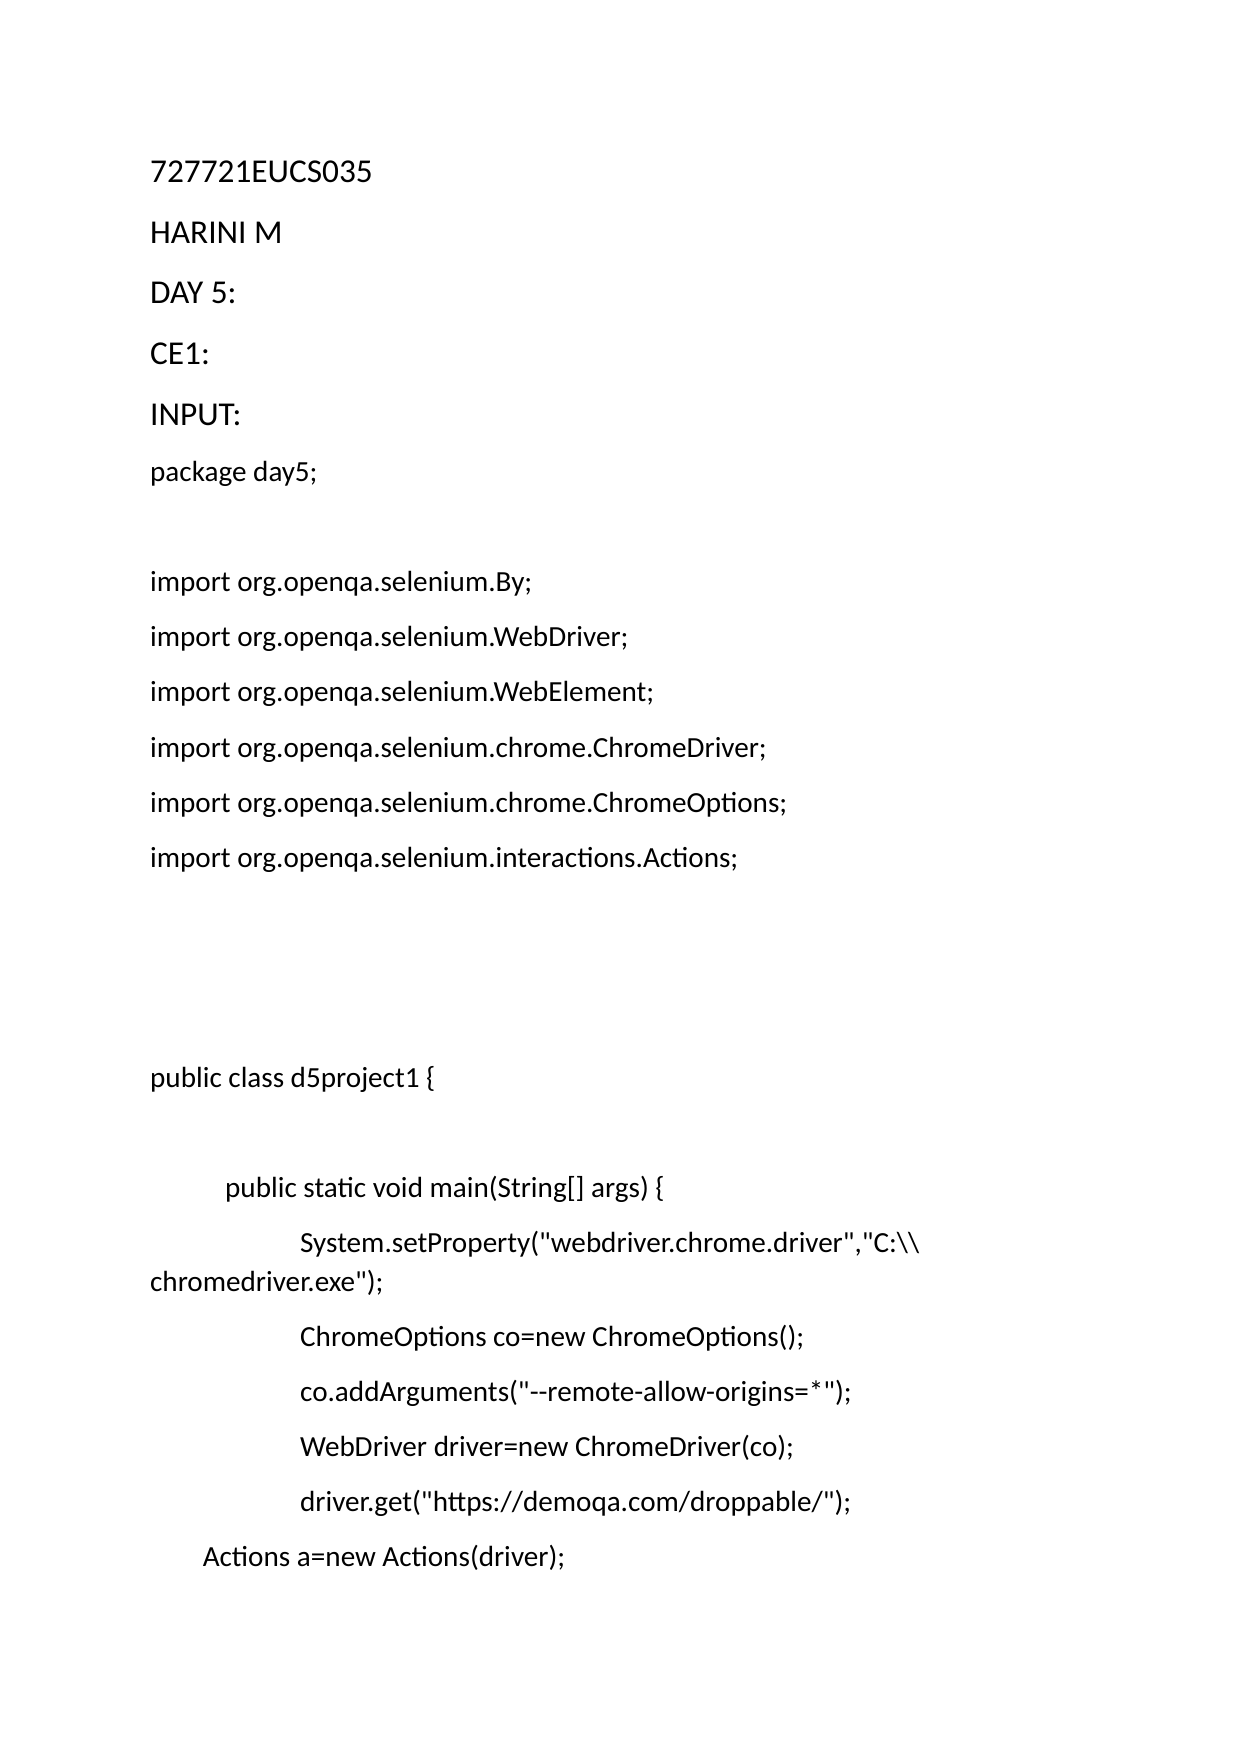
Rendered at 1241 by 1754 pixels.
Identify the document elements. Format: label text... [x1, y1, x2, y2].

text import org.openqa.selenium.chrome.ChromeDriver; [150, 729, 1090, 764]
text public class d5project1 { [150, 1059, 1090, 1095]
text INPUT: [150, 392, 1090, 433]
text 727721EUCS035 [150, 150, 1090, 191]
text co.addArguments("--remote-allow-origins=*"); [150, 1373, 1090, 1409]
text import org.openqa.selenium.interactions.Actions; [150, 839, 1090, 874]
text DAY 5: [150, 271, 1090, 312]
text import org.openqa.selenium.WebDriver; [150, 618, 1090, 654]
text System.setProperty("webdriver.chrome.driver","C:\\chromedriver.exe"); [150, 1224, 1090, 1299]
text CE1: [150, 332, 1090, 373]
text ChromeOptions co=new ChromeOptions(); [150, 1318, 1090, 1354]
text package day5; [150, 453, 1090, 489]
text Actions a=new Actions(driver); [150, 1538, 1090, 1574]
text driver.get("https://demoqa.com/droppable/"); [150, 1483, 1090, 1519]
text WebDriver driver=new ChromeDriver(co); [150, 1428, 1090, 1464]
text import org.openqa.selenium.chrome.ChromeOptions; [150, 784, 1090, 819]
text import org.openqa.selenium.WebElement; [150, 673, 1090, 709]
text public static void main(String[] args) { [150, 1169, 1090, 1205]
text HARINI M [150, 211, 1090, 251]
text import org.openqa.selenium.By; [150, 563, 1090, 599]
